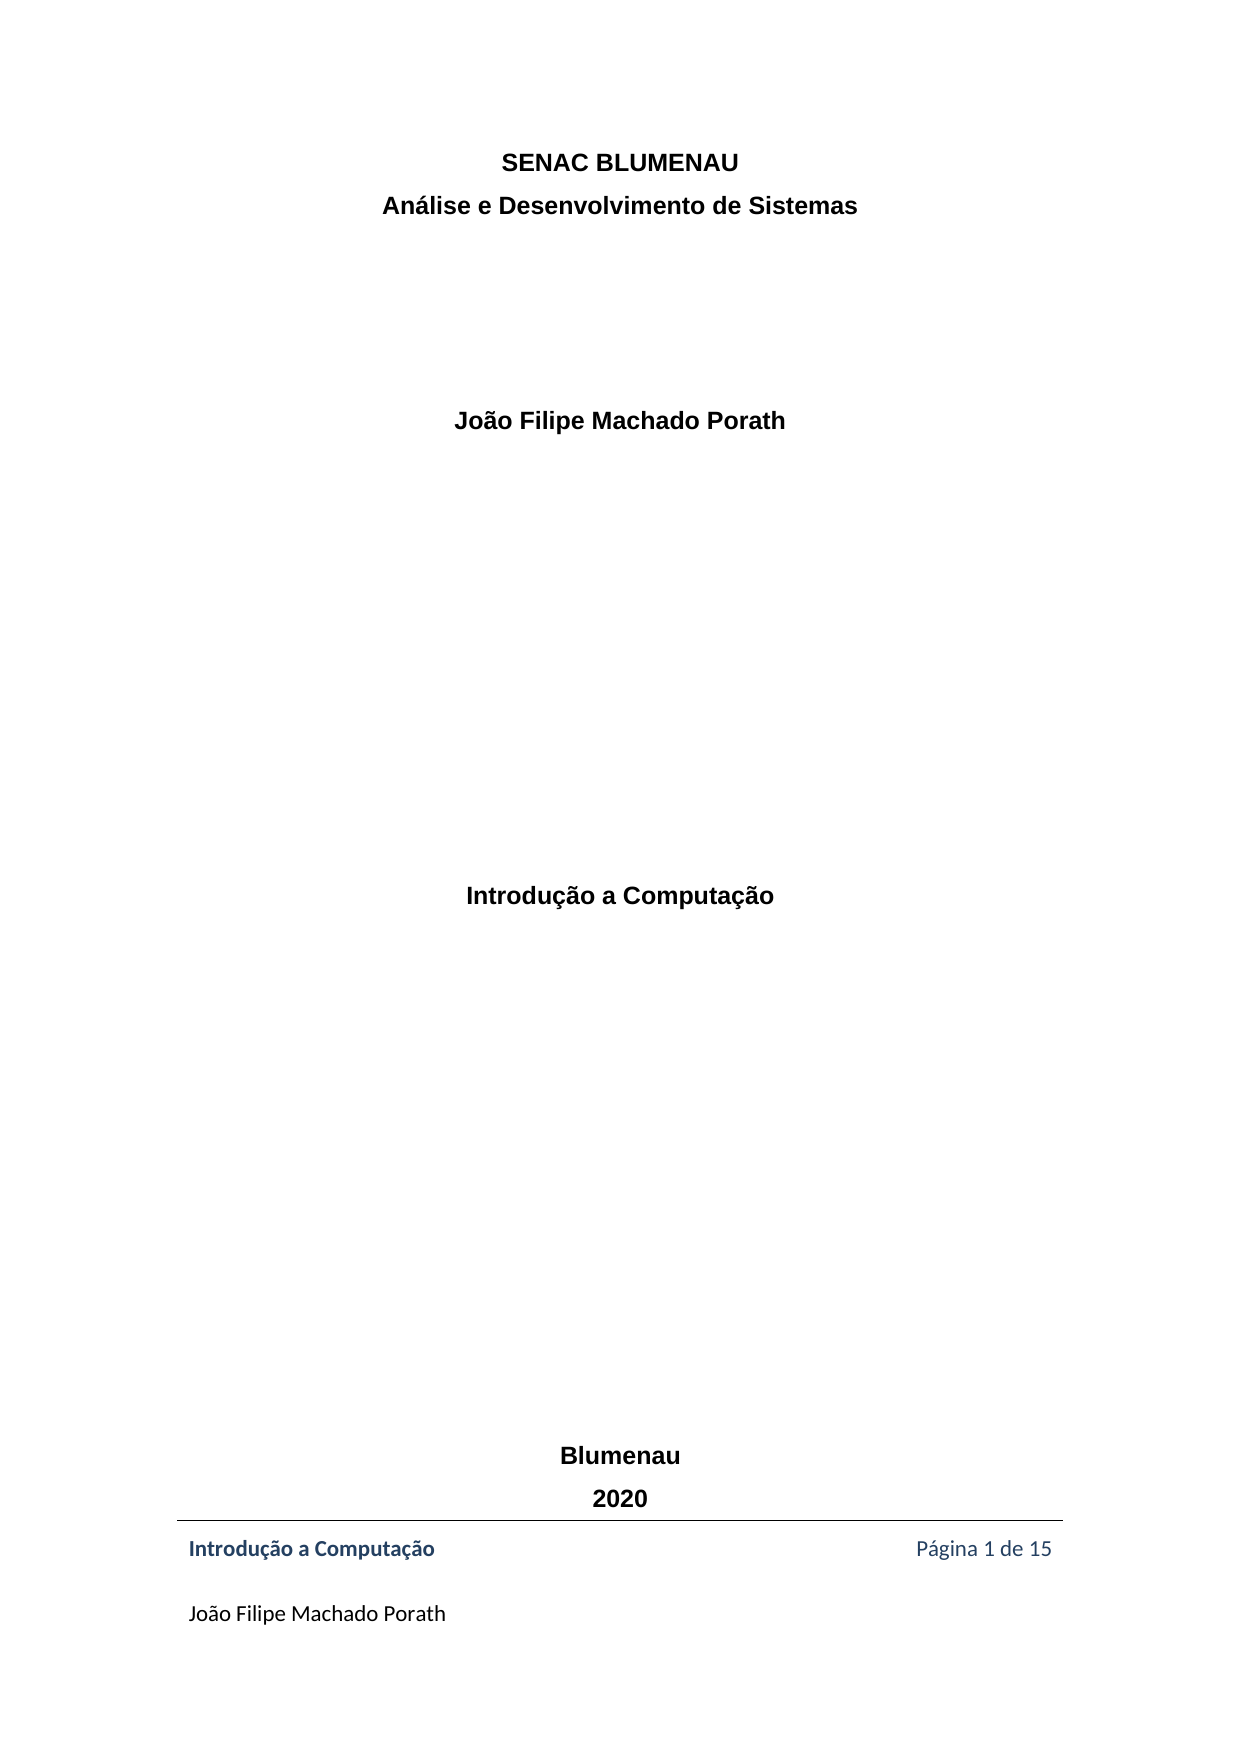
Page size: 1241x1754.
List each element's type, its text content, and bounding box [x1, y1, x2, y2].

text SENAC BLUMENAU [177, 148, 1063, 176]
text Análise e Desenvolvimento de Sistemas [177, 191, 1063, 219]
text 2020 [177, 1484, 1063, 1513]
text Blumenau [177, 1441, 1063, 1470]
text João Filipe Machado Porath [177, 406, 1063, 435]
text Introdução a Computação [177, 881, 1063, 909]
